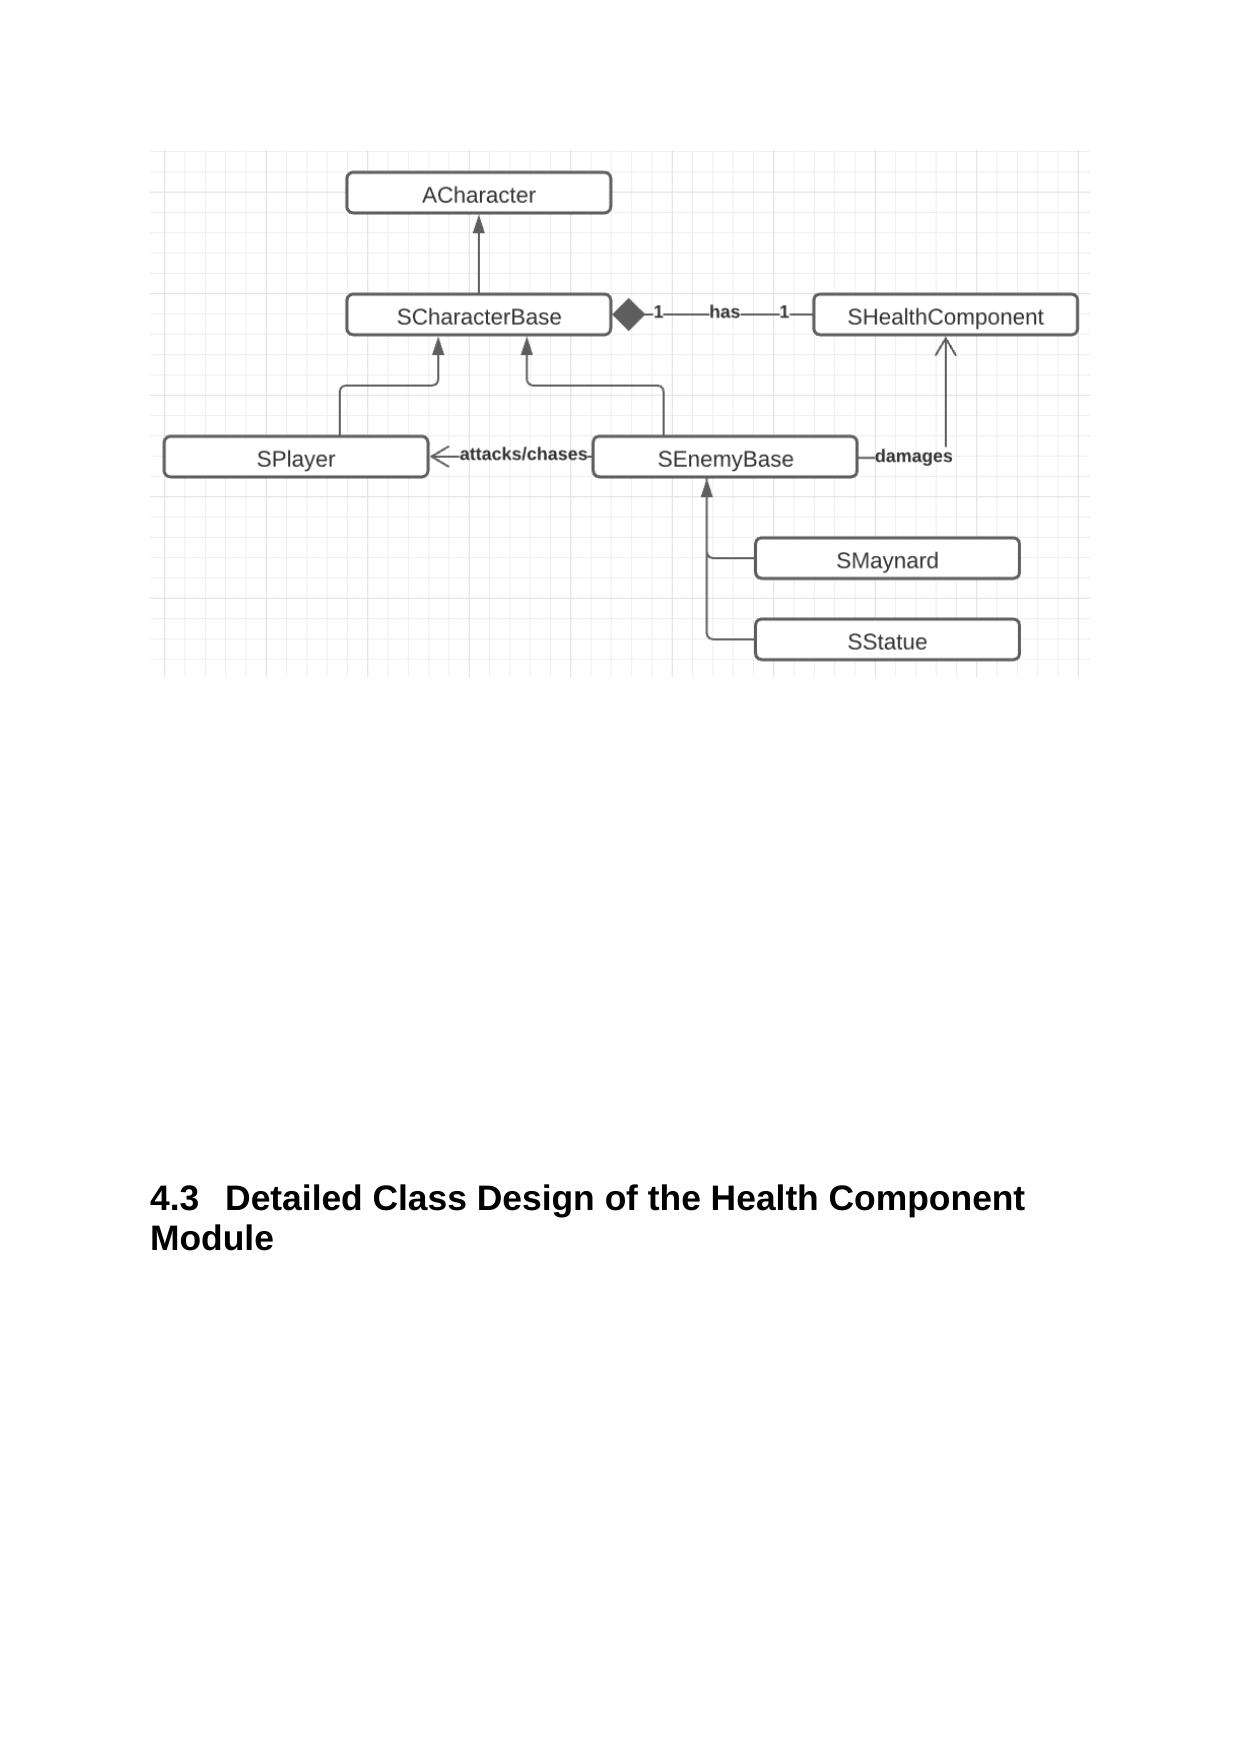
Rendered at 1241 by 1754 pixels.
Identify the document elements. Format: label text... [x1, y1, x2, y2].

subtitle 4.3 Detailed Class Design of the Health Component Module [150, 1177, 1090, 1258]
picture [150, 150, 1091, 677]
